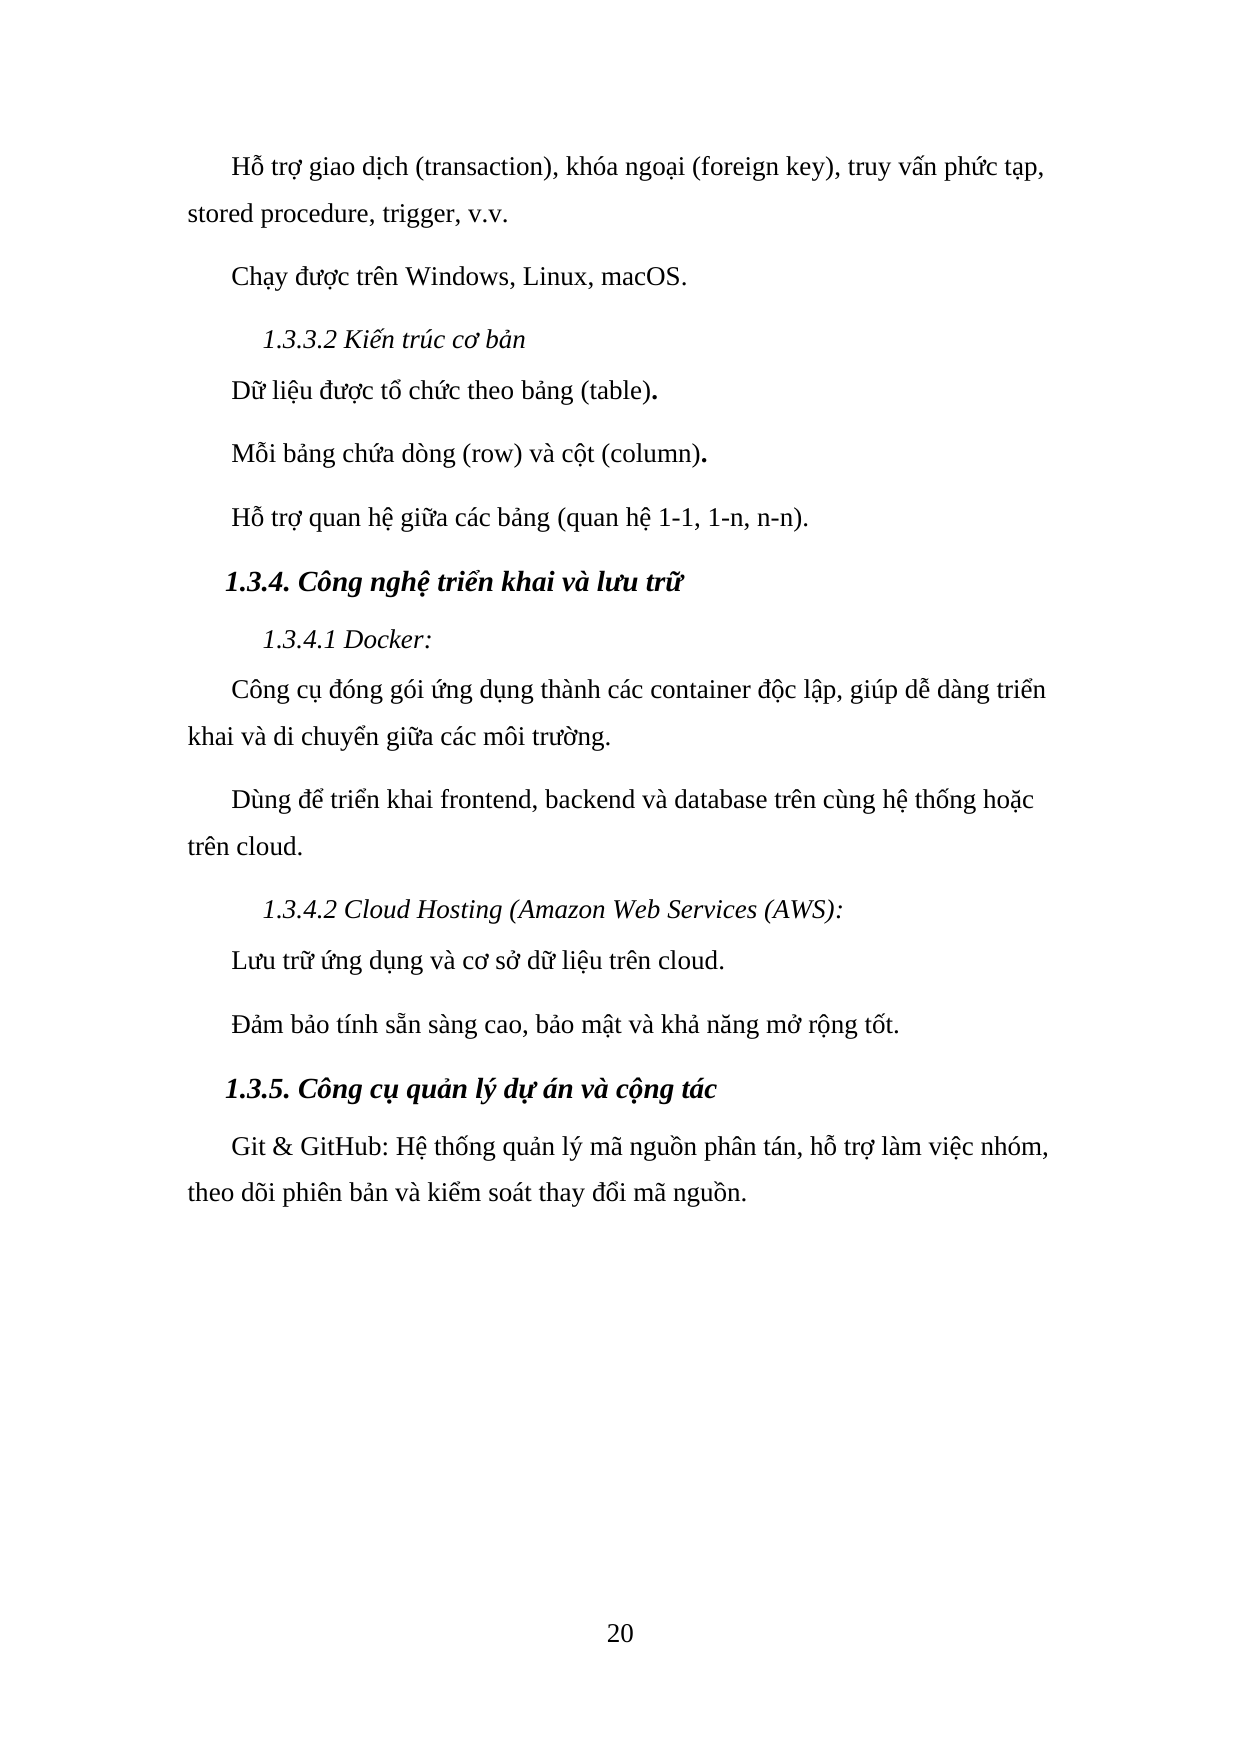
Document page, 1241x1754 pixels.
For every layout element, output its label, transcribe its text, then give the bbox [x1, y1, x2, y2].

subtitle Cloud Hosting (Amazon Web Services (AWS): [262, 894, 1053, 925]
text Công cụ đóng gói ứng dụng thành các container độc lập, giúp dễ dàng triển khai và di chuyển giữa các môi trường. [187, 674, 1053, 751]
text Hỗ trợ quan hệ giữa các bảng (quan hệ 1-1, 1-n, n-n). [187, 501, 1053, 532]
text Chạy được trên Windows, Linux, macOS. [187, 260, 1053, 291]
text Git & GitHub: Hệ thống quản lý mã nguồn phân tán, hỗ trợ làm việc nhóm, theo dõi phiên bản và kiểm soát thay đổi mã nguồn. [187, 1130, 1053, 1208]
subtitle Công cụ quản lý dự án và cộng tác [225, 1071, 1053, 1105]
text Lưu trữ ứng dụng và cơ sở dữ liệu trên cloud. [187, 944, 1053, 976]
subtitle Kiến trúc cơ bản [262, 323, 1053, 354]
subtitle Docker: [262, 623, 1053, 654]
text Mỗi bảng chứa dòng (row) và cột (column). [187, 437, 1053, 469]
text Dùng để triển khai frontend, backend và database trên cùng hệ thống hoặc trên cloud. [187, 784, 1053, 861]
text Hỗ trợ giao dịch (transaction), khóa ngoại (foreign key), truy vấn phức tạp, stored procedure, trigger, v.v. [187, 150, 1053, 228]
text Đảm bảo tính sẵn sàng cao, bảo mật và khả năng mở rộng tốt. [187, 1008, 1053, 1039]
text Dữ liệu được tổ chức theo bảng (table). [187, 374, 1053, 405]
subtitle Công nghệ triển khai và lưu trữ [225, 564, 1053, 598]
